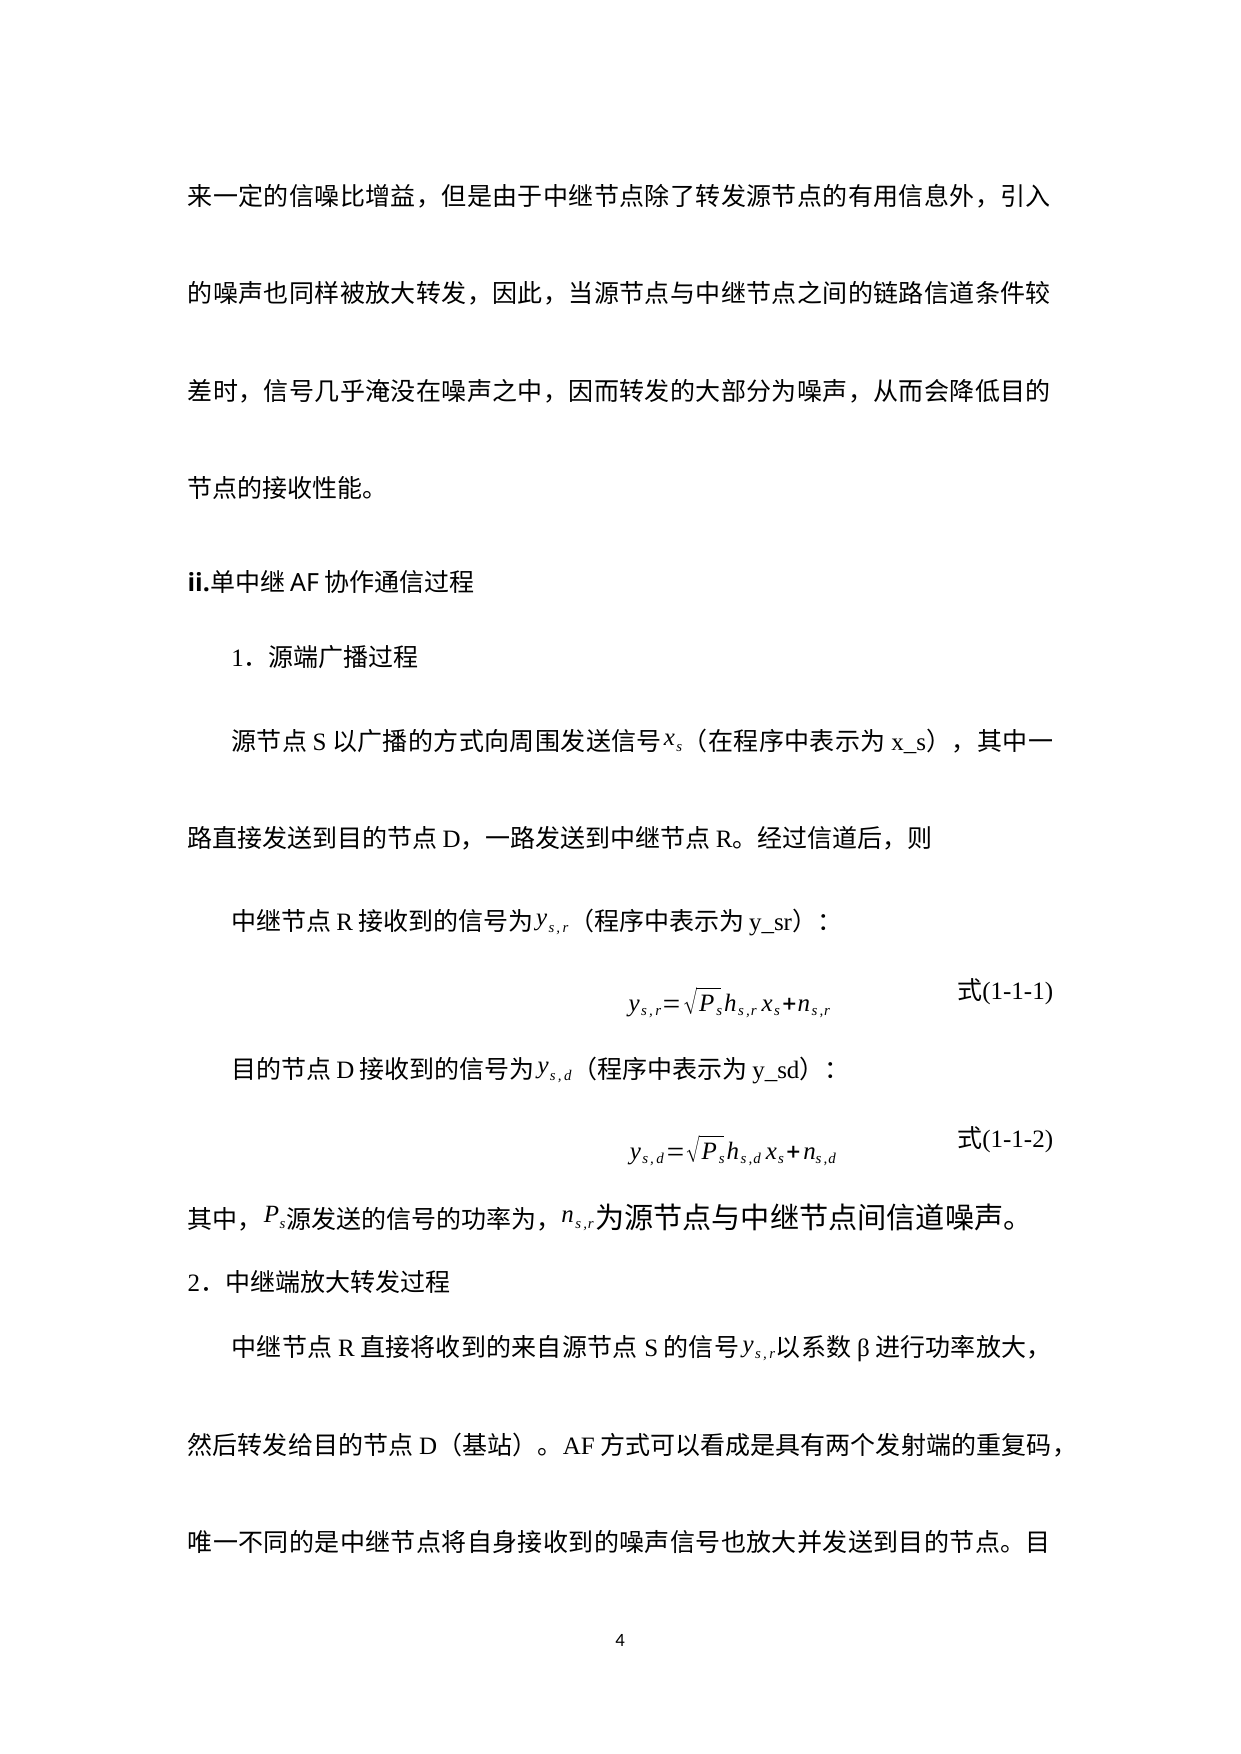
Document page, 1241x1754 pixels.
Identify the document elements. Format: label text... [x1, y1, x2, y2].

text 源节点S以广播的方式向周围发送信号（在程序中表示为x_s），其中一路直接发送到目的节点D，一路发送到中继节点R。经过信道后，则 [187, 707, 1053, 869]
text 式(1-1-2) [187, 1118, 1053, 1183]
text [187, 162, 1053, 519]
text 2．中继端放大转发过程 [187, 1248, 1053, 1313]
text 式(1-1-1) [187, 970, 1053, 1035]
text ii.单中继AF协作通信过程 [187, 548, 1053, 613]
text 目的节点D接收到的信号为（程序中表示为y_sd）： [187, 1035, 1053, 1100]
text 其中，源发送的信号的功率为，为源节点与中继节点间信道噪声。 [187, 1183, 1053, 1248]
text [187, 1313, 1053, 1573]
text 中继节点R接收到的信号为（程序中表示为y_sr）： [187, 887, 1053, 952]
text 1．源端广播过程 [187, 623, 1053, 688]
